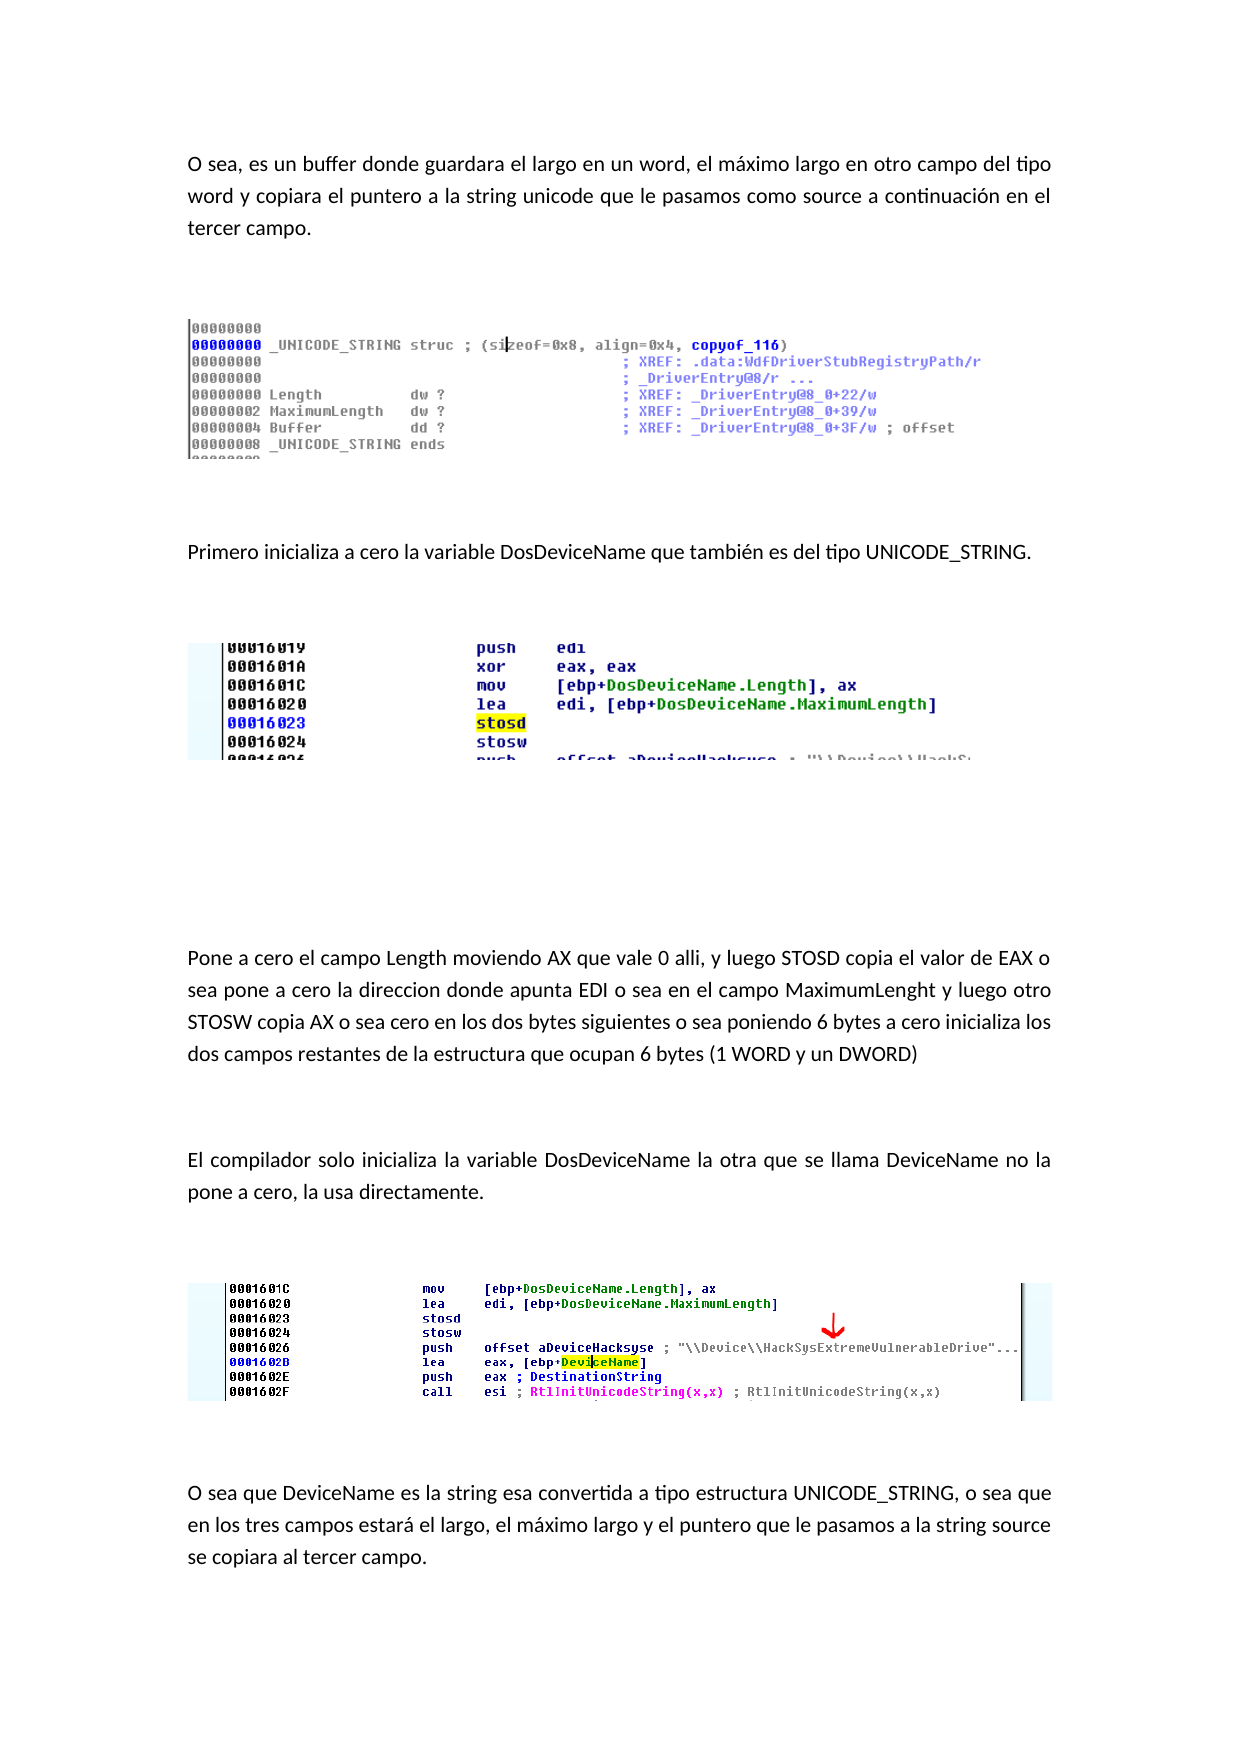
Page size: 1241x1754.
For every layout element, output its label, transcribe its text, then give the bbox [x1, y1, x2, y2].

picture [187, 643, 971, 760]
text El compilador solo inicializa la variable DosDeviceName la otra que se llama DeviceName no la pone a cero, la usa directamente. [187, 1146, 1053, 1204]
picture [187, 1283, 1053, 1401]
text Primero inicializa a cero la variable DosDeviceName que también es del tipo UNICODE_STRING. [187, 538, 1053, 564]
text O sea que DeviceName es la string esa convertida a tipo estructura UNICODE_STRING, o sea que en los tres campos estará el largo, el máximo largo y el puntero que le pasamos a la string source se copiara al tercer campo. [187, 1479, 1053, 1570]
text O sea, es un buffer donde guardara el largo en un word, el máximo largo en otro campo del tipo word y copiara el puntero a la string unicode que le pasamos como source a continuación en el tercer campo. [187, 150, 1053, 241]
picture [187, 319, 1053, 459]
text Pone a cero el campo Length moviendo AX que vale 0 alli, y luego STOSD copia el valor de EAX o sea pone a cero la direccion donde apunta EDI o sea en el campo MaximumLenght y luego otro STOSW copia AX o sea cero en los dos bytes siguientes o sea poniendo 6 bytes a cero inicializa los dos campos restantes de la estructura que ocupan 6 bytes (1 WORD y un DWORD) [187, 944, 1053, 1067]
